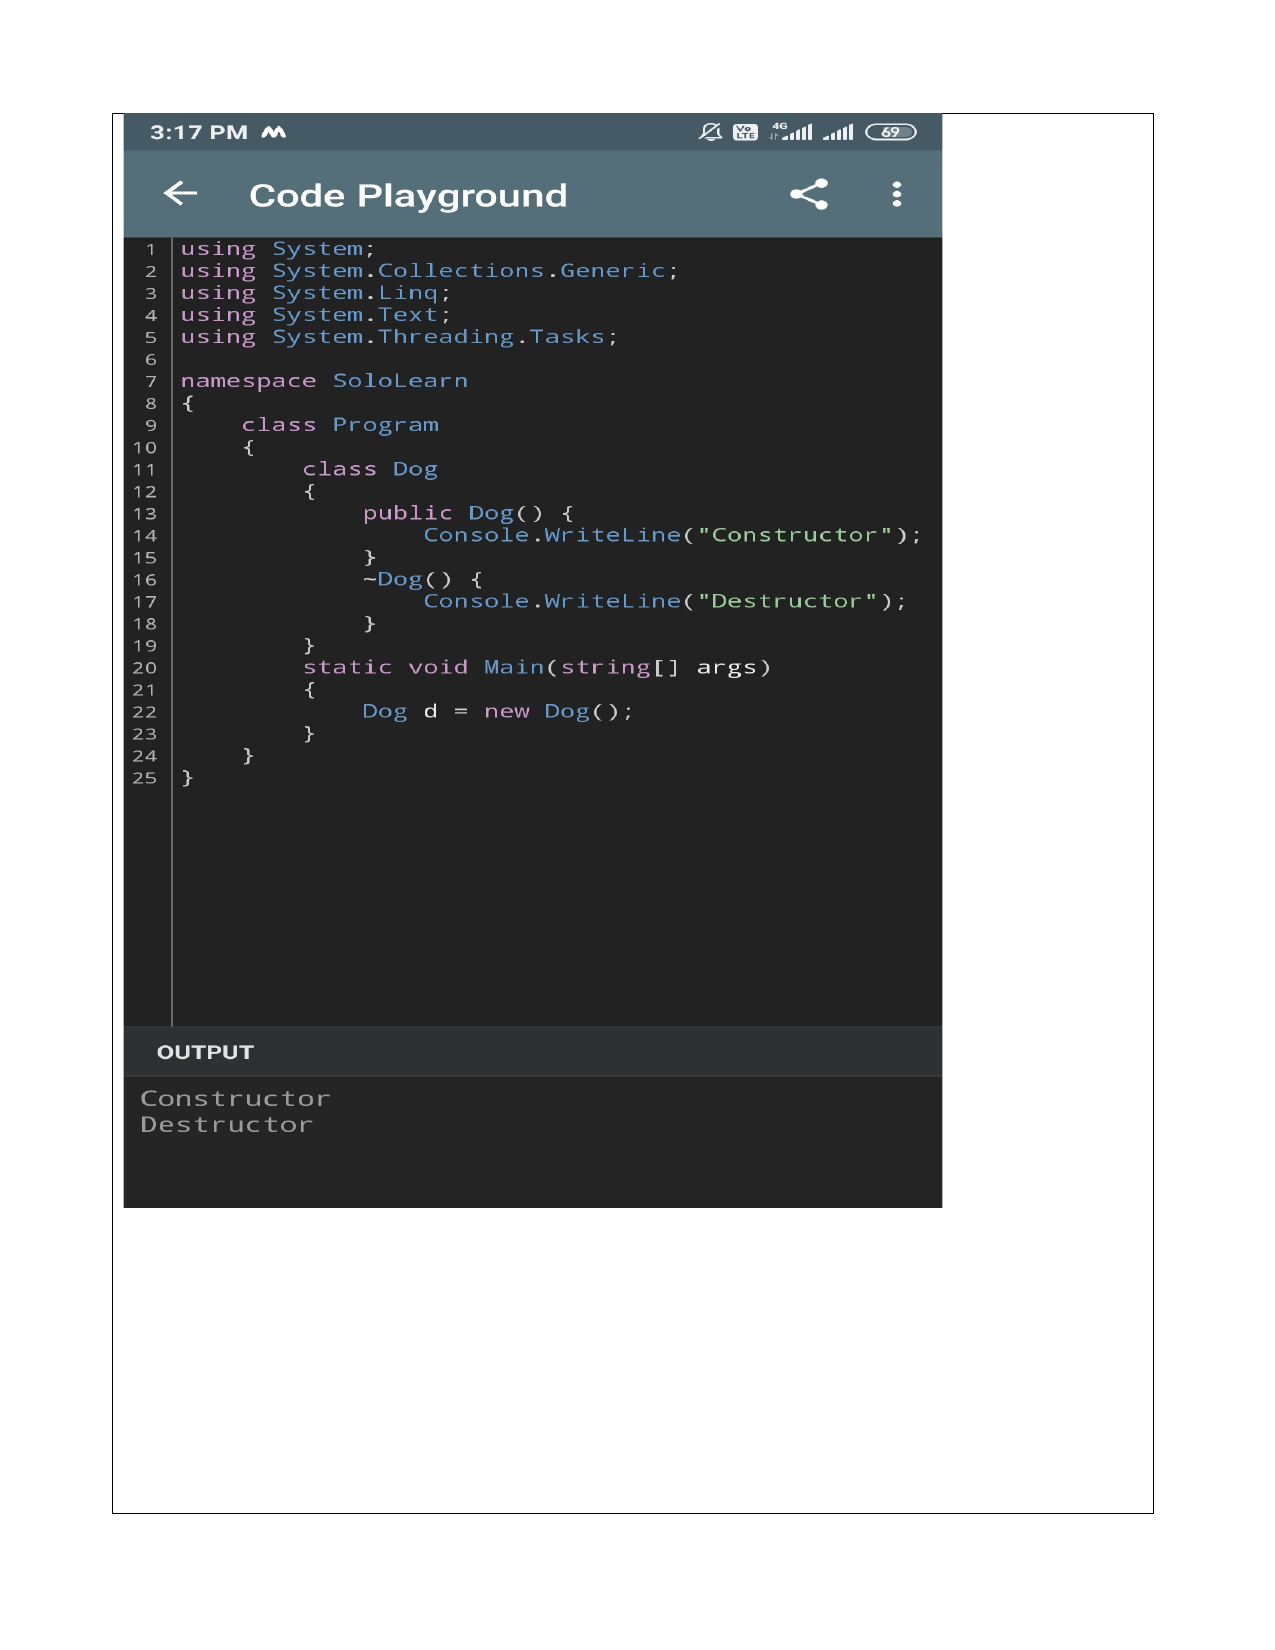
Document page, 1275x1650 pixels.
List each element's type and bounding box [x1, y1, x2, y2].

table_cell [113, 114, 1153, 1513]
picture [123, 113, 943, 1208]
